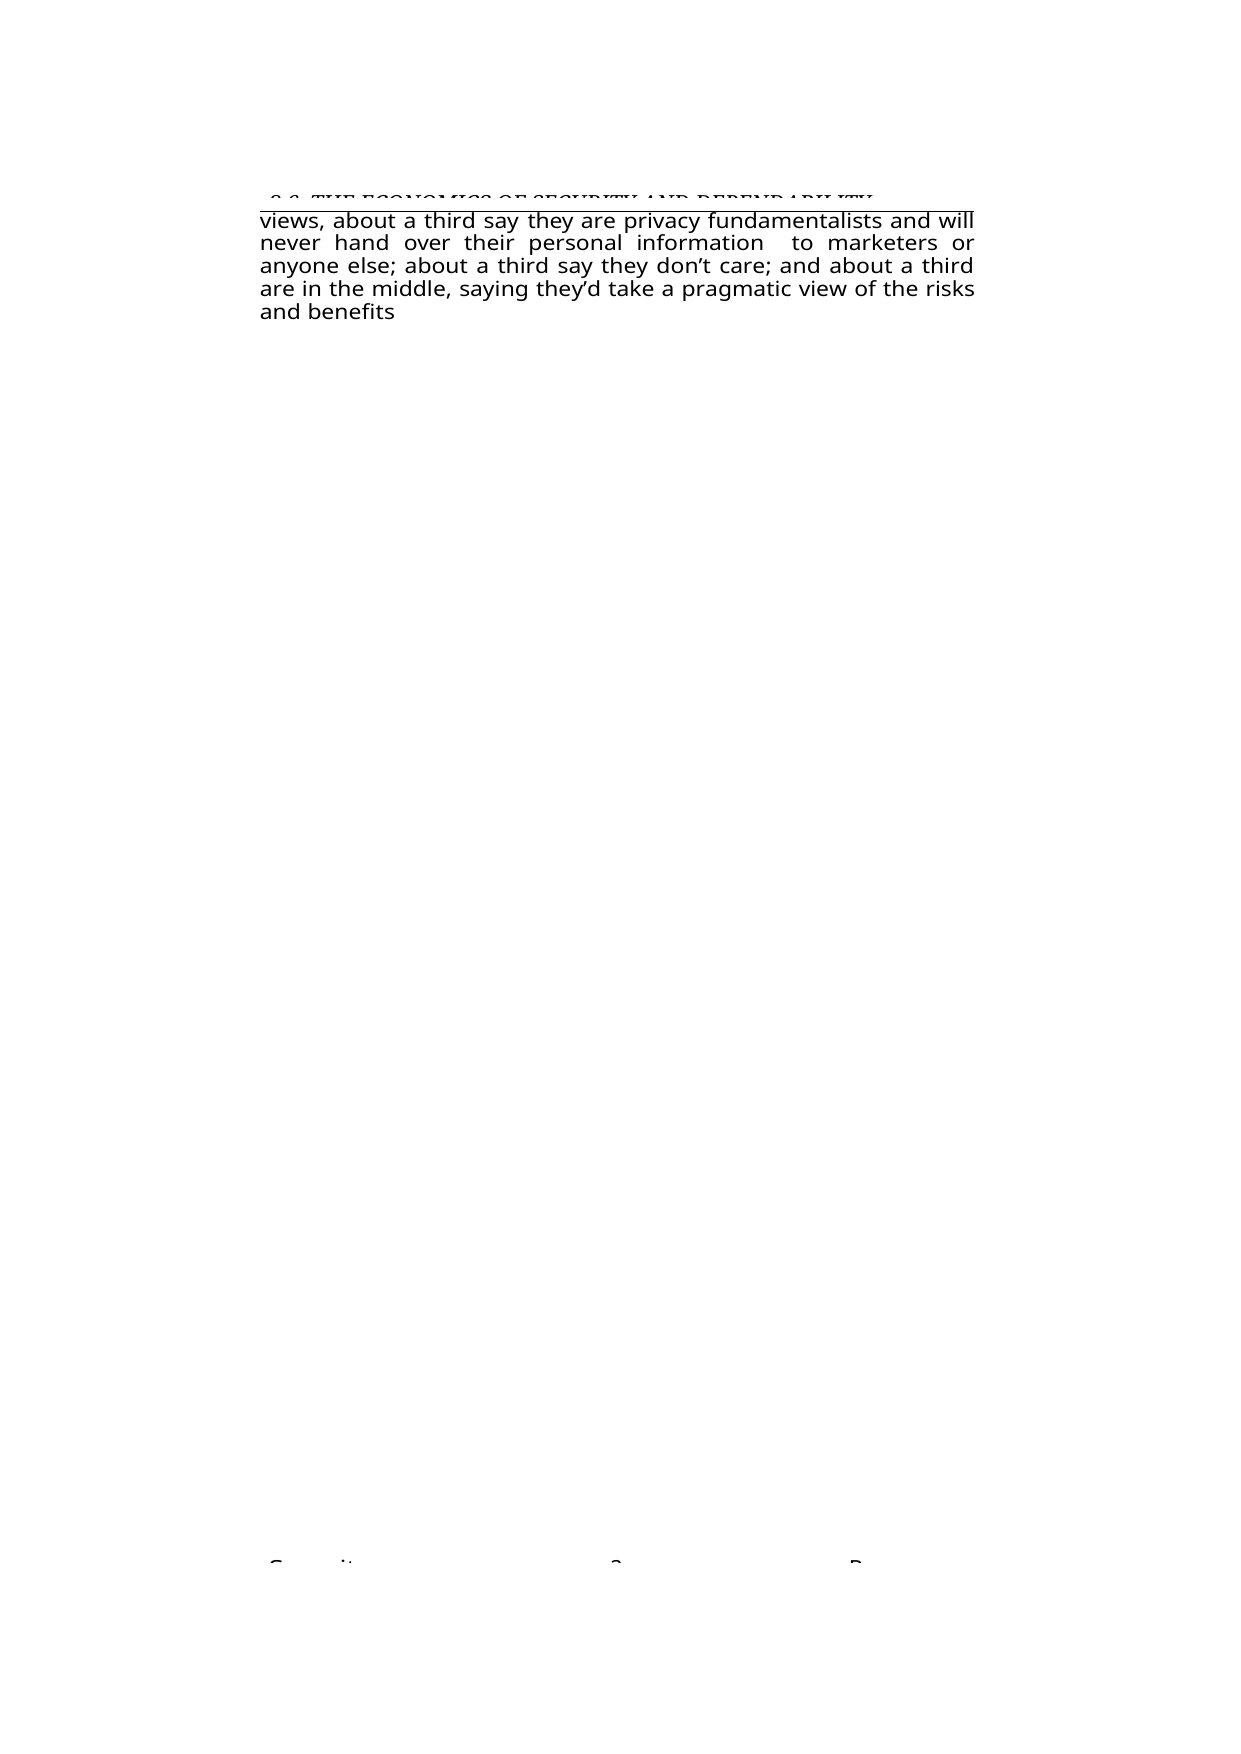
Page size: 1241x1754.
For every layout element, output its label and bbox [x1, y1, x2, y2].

text [259, 210, 975, 326]
